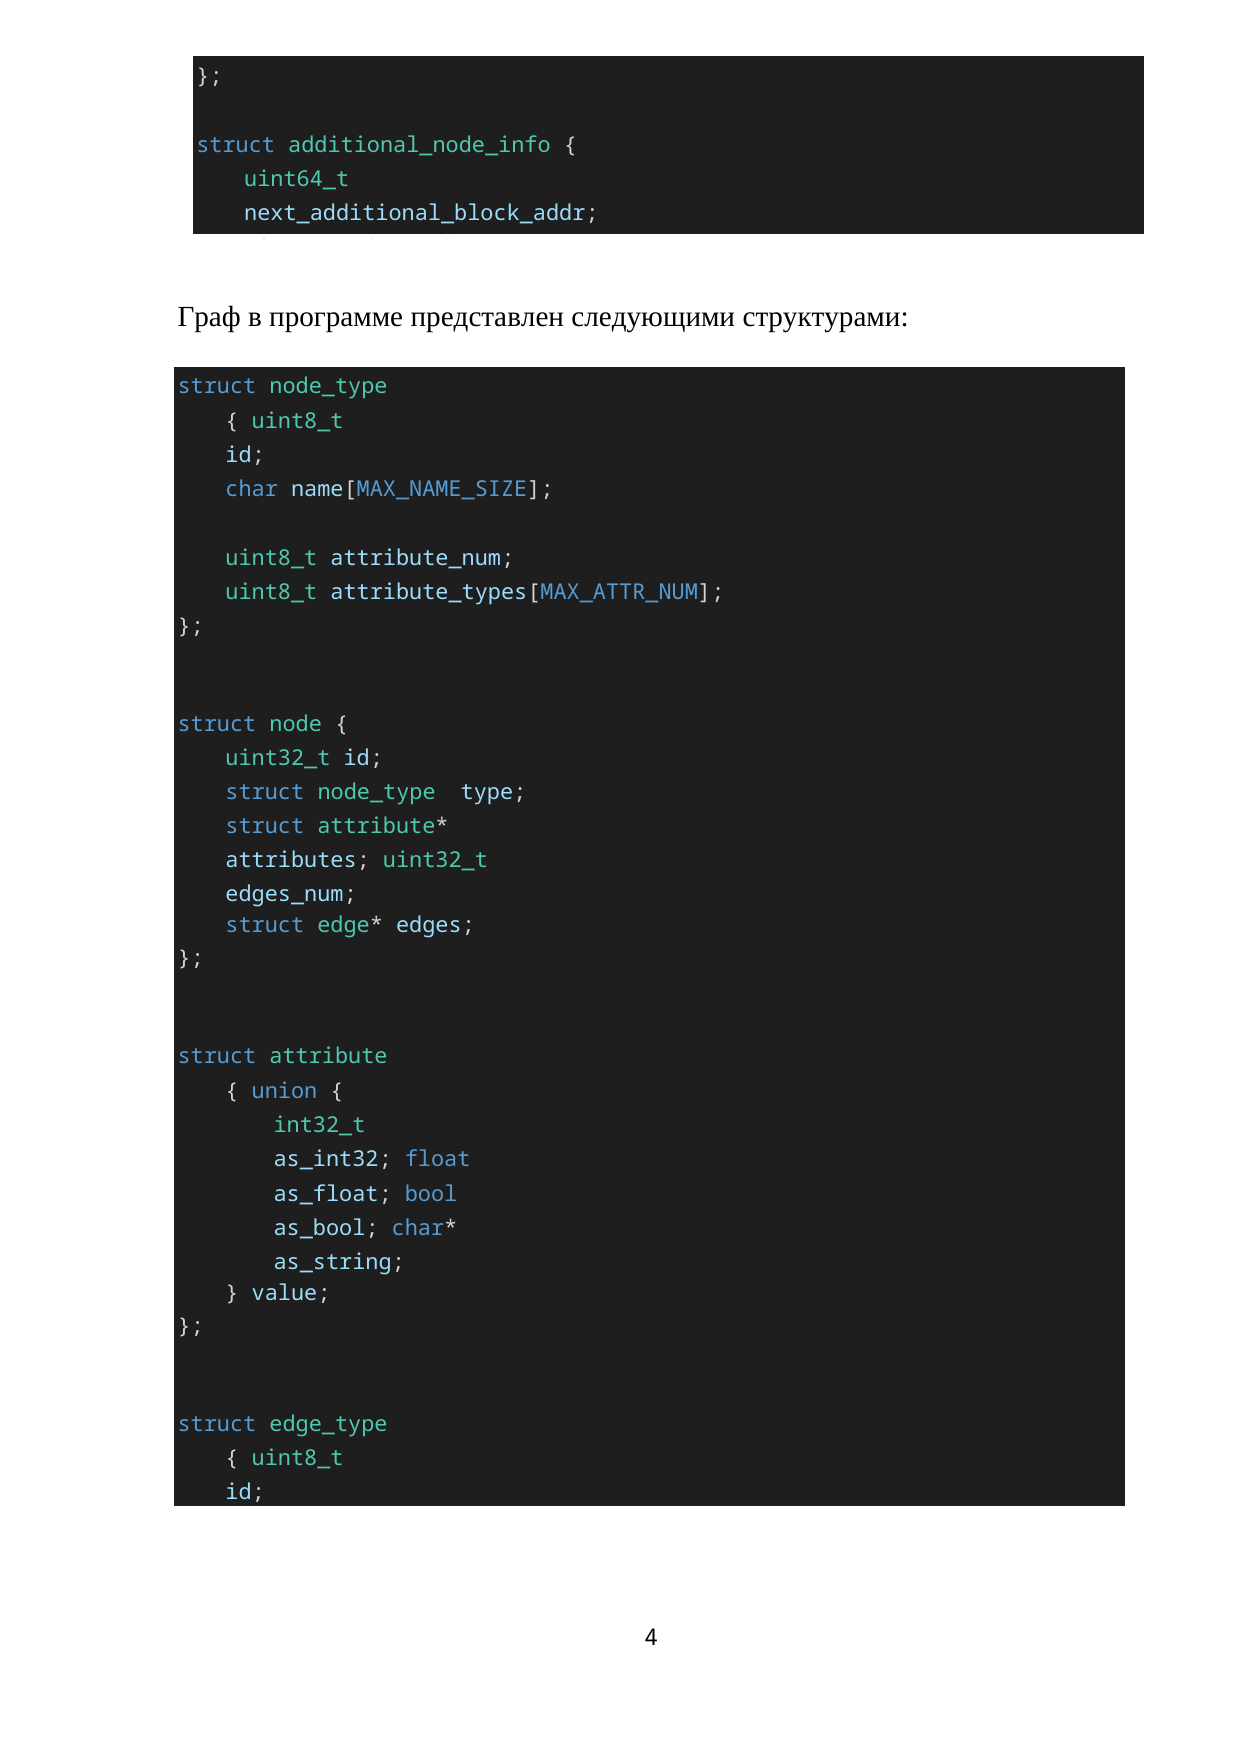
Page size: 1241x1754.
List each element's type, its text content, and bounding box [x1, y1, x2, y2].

text Граф в программе представлен следующими структурами: [177, 299, 1176, 332]
